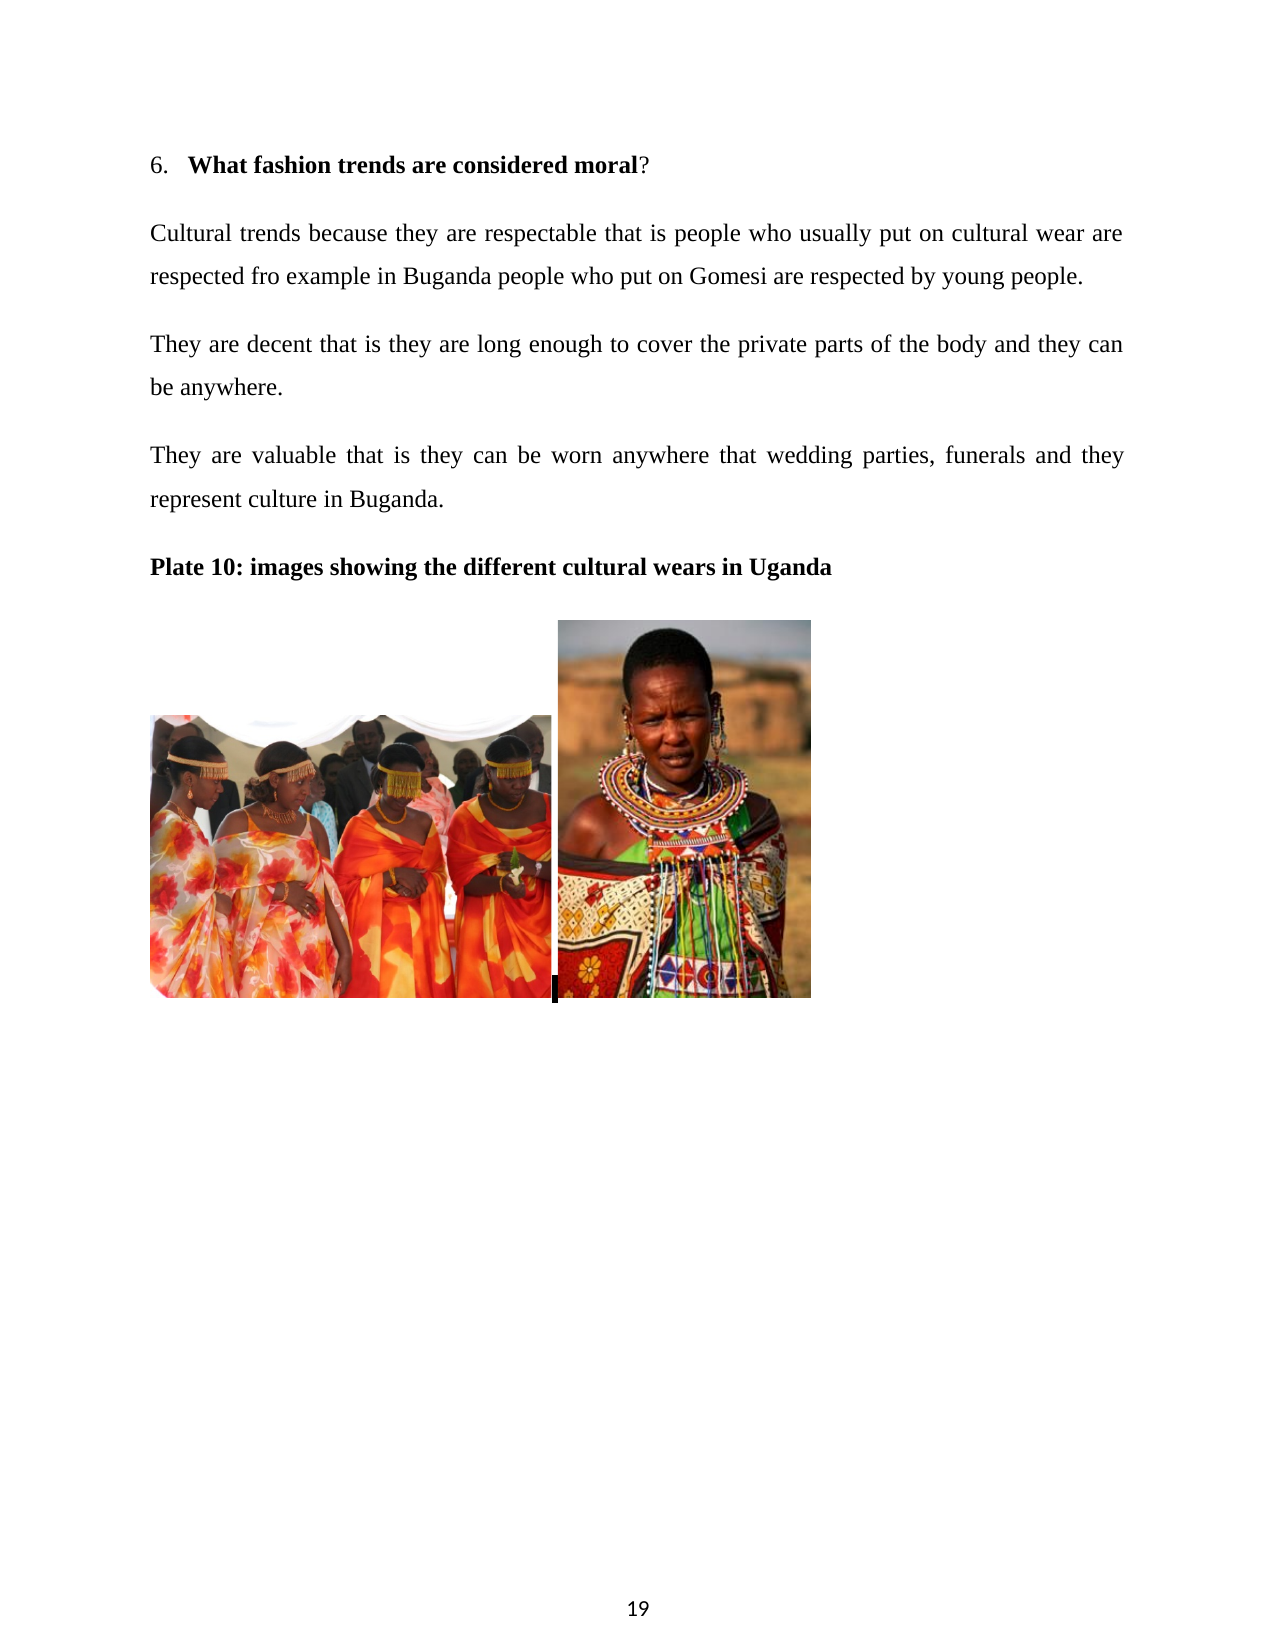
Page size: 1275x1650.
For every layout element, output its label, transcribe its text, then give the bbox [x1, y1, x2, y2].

picture [150, 715, 552, 998]
list What fashion trends are considered moral? [150, 150, 1125, 179]
text They are valuable that is they can be worn anywhere that wedding parties, funerals and they represent culture in Buganda. [150, 441, 1125, 512]
text Plate 10: images showing the different cultural wears in Uganda [150, 552, 1125, 581]
text Cultural trends because they are respectable that is people who usually put on cultural wear are respected fro example in Buganda people who put on Gomesi are respected by young people. [150, 218, 1125, 290]
text They are decent that is they are long enough to cover the private parts of the body and they can be anywhere. [150, 329, 1125, 401]
picture [557, 620, 811, 998]
